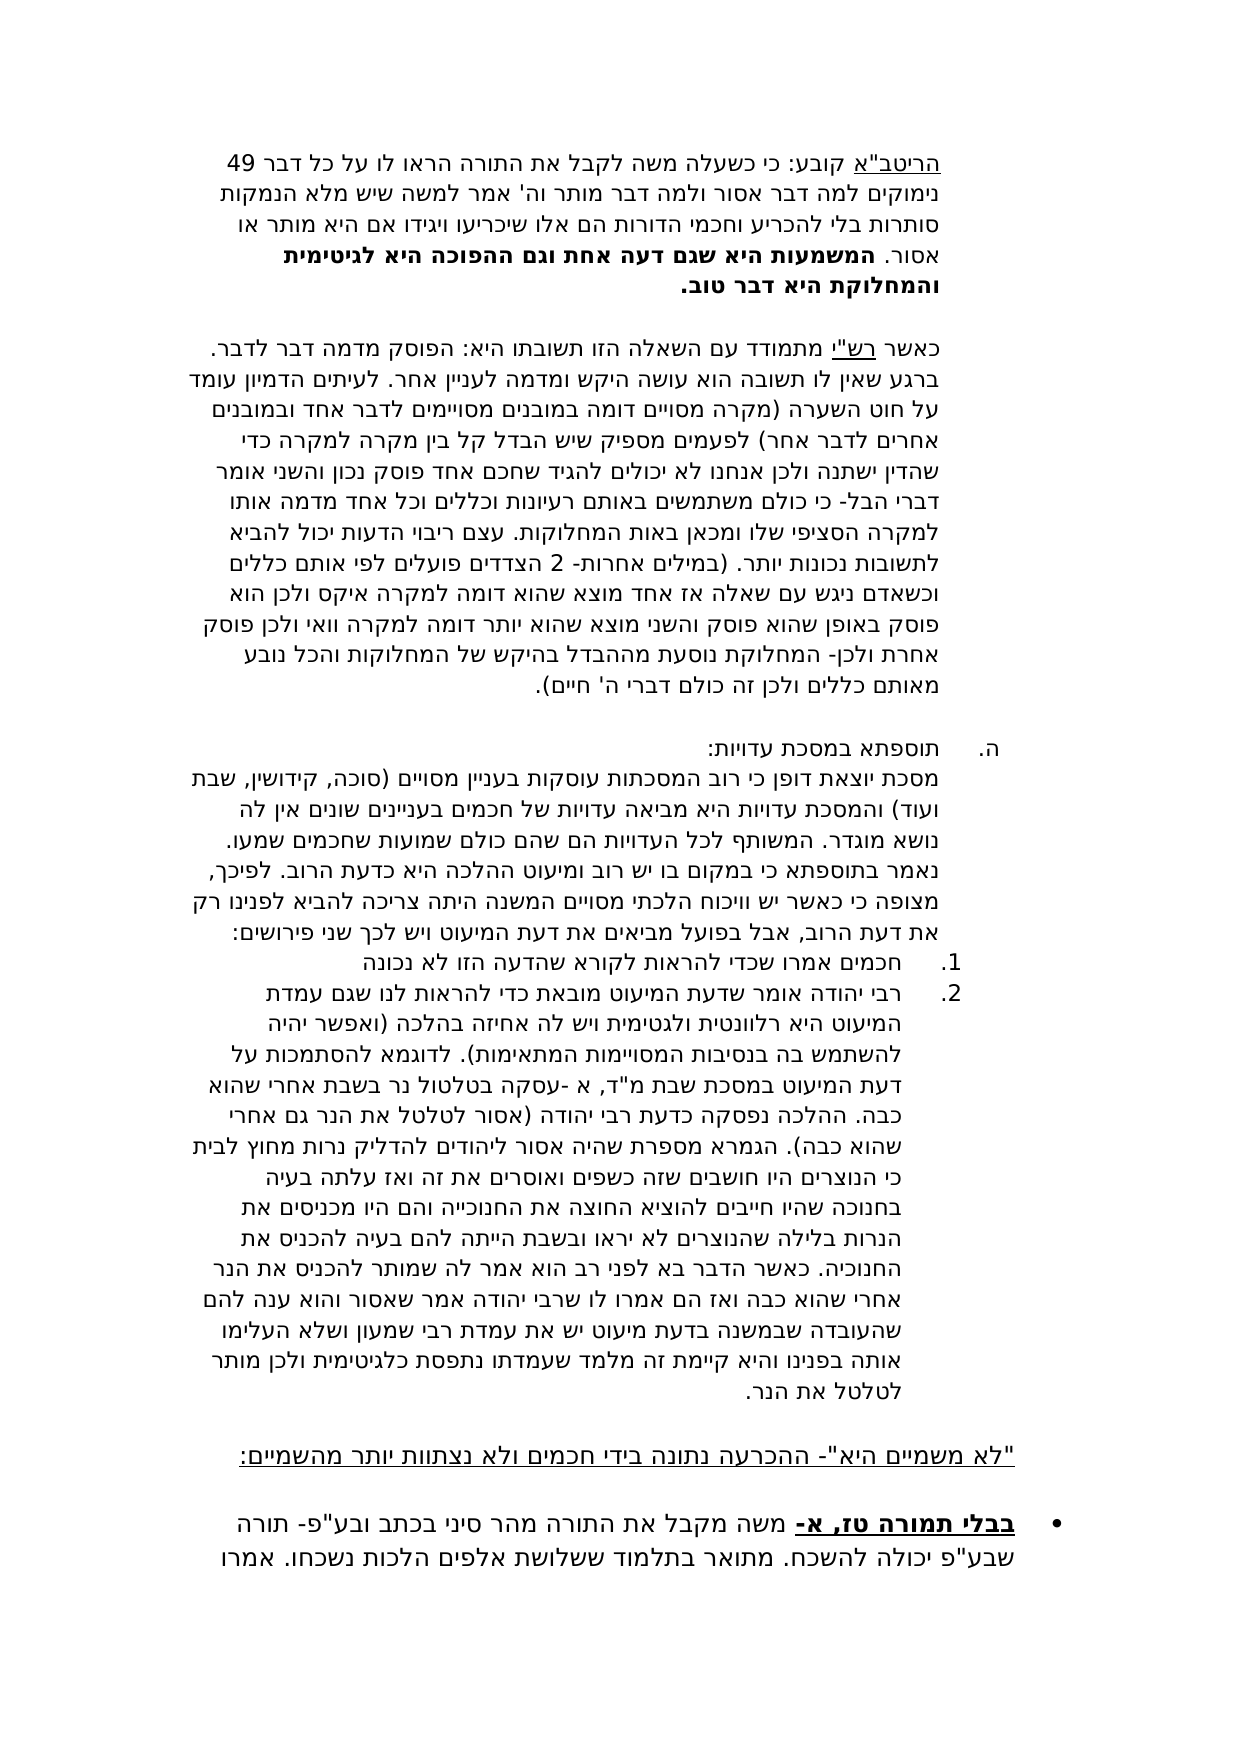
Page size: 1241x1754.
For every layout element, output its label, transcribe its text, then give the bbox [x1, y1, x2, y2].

list רבי יהודה אומר שדעת המיעוט מובאת כדי להראות לנו שגם עמדת המיעוט היא רלוונטית ולגטימית ויש לה אחיזה בהלכה (ואפשר יהיה להשתמש בה בנסיבות המסויימות המתאימות). לדוגמא להסתמכות על דעת המיעוט במסכת שבת מ"ד, א -עסקה בטלטול נר בשבת אחרי שהוא כבה. ההלכה נפסקה כדעת רבי יהודה (אסור לטלטל את הנר גם אחרי שהוא כבה). הגמרא מספרת שהיה אסור ליהודים להדליק נרות מחוץ לבית כי הנוצרים היו חושבים שזה כשפים ואוסרים את זה ואז עלתה בעיה בחנוכה שהיו חייבים להוציא החוצה את החנוכייה והם היו מכניסים את הנרות בלילה שהנוצרים לא יראו ובשבת הייתה להם בעיה להכניס את החנוכיה. כאשר הדבר בא לפני רב הוא אמר לה שמותר להכניס את הנר אחרי שהוא כבה ואז הם אמרו לו שרבי יהודה אמר שאסור והוא ענה להם שהעובדה שבמשנה בדעת מיעוט יש את עמדת רבי שמעון ושלא העלימו אותה בפנינו והיא קיימת זה מלמד שעמדתו נתפסת כלגיטימית ולכן מותר לטלטל את הנר. [187, 980, 940, 1405]
list מסכת יוצאת דופן כי רוב המסכתות עוסקות בעניין מסויים (סוכה, קידושין, שבת ועוד) והמסכת עדויות היא מביאה עדויות של חכמים בעניינים שונים אין לה נושא מוגדר. המשותף לכל העדויות הם שהם כולם שמועות שחכמים שמעו. נאמר בתוספתא כי במקום בו יש רוב ומיעוט ההלכה היא כדעת הרוב. לפיכך, מצופה כי כאשר יש וויכוח הלכתי מסויים המשנה היתה צריכה להביא לפנינו רק את דעת הרוב, אבל בפועל מביאים את דעת המיעוט ויש לכך שני פירושים: [187, 766, 940, 945]
list "לא משמיים היא"- ההכרעה נתונה בידי חכמים ולא נצתוות יותר מהשמיים: [187, 1441, 1015, 1470]
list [187, 1509, 1053, 1572]
list חכמים אמרו שכדי להראות לקורא שהדעה הזו לא נכונה [187, 949, 940, 976]
list כאשר רש"י מתמודד עם השאלה הזו תשובתו היא: הפוסק מדמה דבר לדבר. ברגע שאין לו תשובה הוא עושה היקש ומדמה לעניין אחר. לעיתים הדמיון עומד על חוט השערה (מקרה מסויים דומה במובנים מסויימים לדבר אחד ובמובנים אחרים לדבר אחר) לפעמים מספיק שיש הבדל קל בין מקרה למקרה כדי שהדין ישתנה ולכן אנחנו לא יכולים להגיד שחכם אחד פוסק נכון והשני אומר דברי הבל- כי כולם משתמשים באותם רעיונות וכללים וכל אחד מדמה אותו למקרה הסציפי שלו ומכאן באות המחלוקות. עצם ריבוי הדעות יכול להביא לתשובות נכונות יותר. (במילים אחרות- 2 הצדדים פועלים לפי אותם כללים וכשאדם ניגש עם שאלה אז אחד מוצא שהוא דומה למקרה איקס ולכן הוא פוסק באופן שהוא פוסק והשני מוצא שהוא יותר דומה למקרה וואי ולכן פוסק אחרת ולכן- המחלוקת נוסעת מההבדל בהיקש של המחלוקות והכל נובע מאותם כללים ולכן זה כולם דברי ה' חיים). [187, 335, 940, 699]
list תוספתא במסכת עדויות: [187, 735, 978, 762]
list הריטב"א קובע: כי כשעלה משה לקבל את התורה הראו לו על כל דבר 49 נימוקים למה דבר אסור ולמה דבר מותר וה' אמר למשה שיש מלא הנמקות סותרות בלי להכריע וחכמי הדורות הם אלו שיכריעו ויגידו אם היא מותר או אסור. המשמעות היא שגם דעה אחת וגם ההפוכה היא לגיטימית והמחלוקת היא דבר טוב. [187, 150, 940, 299]
